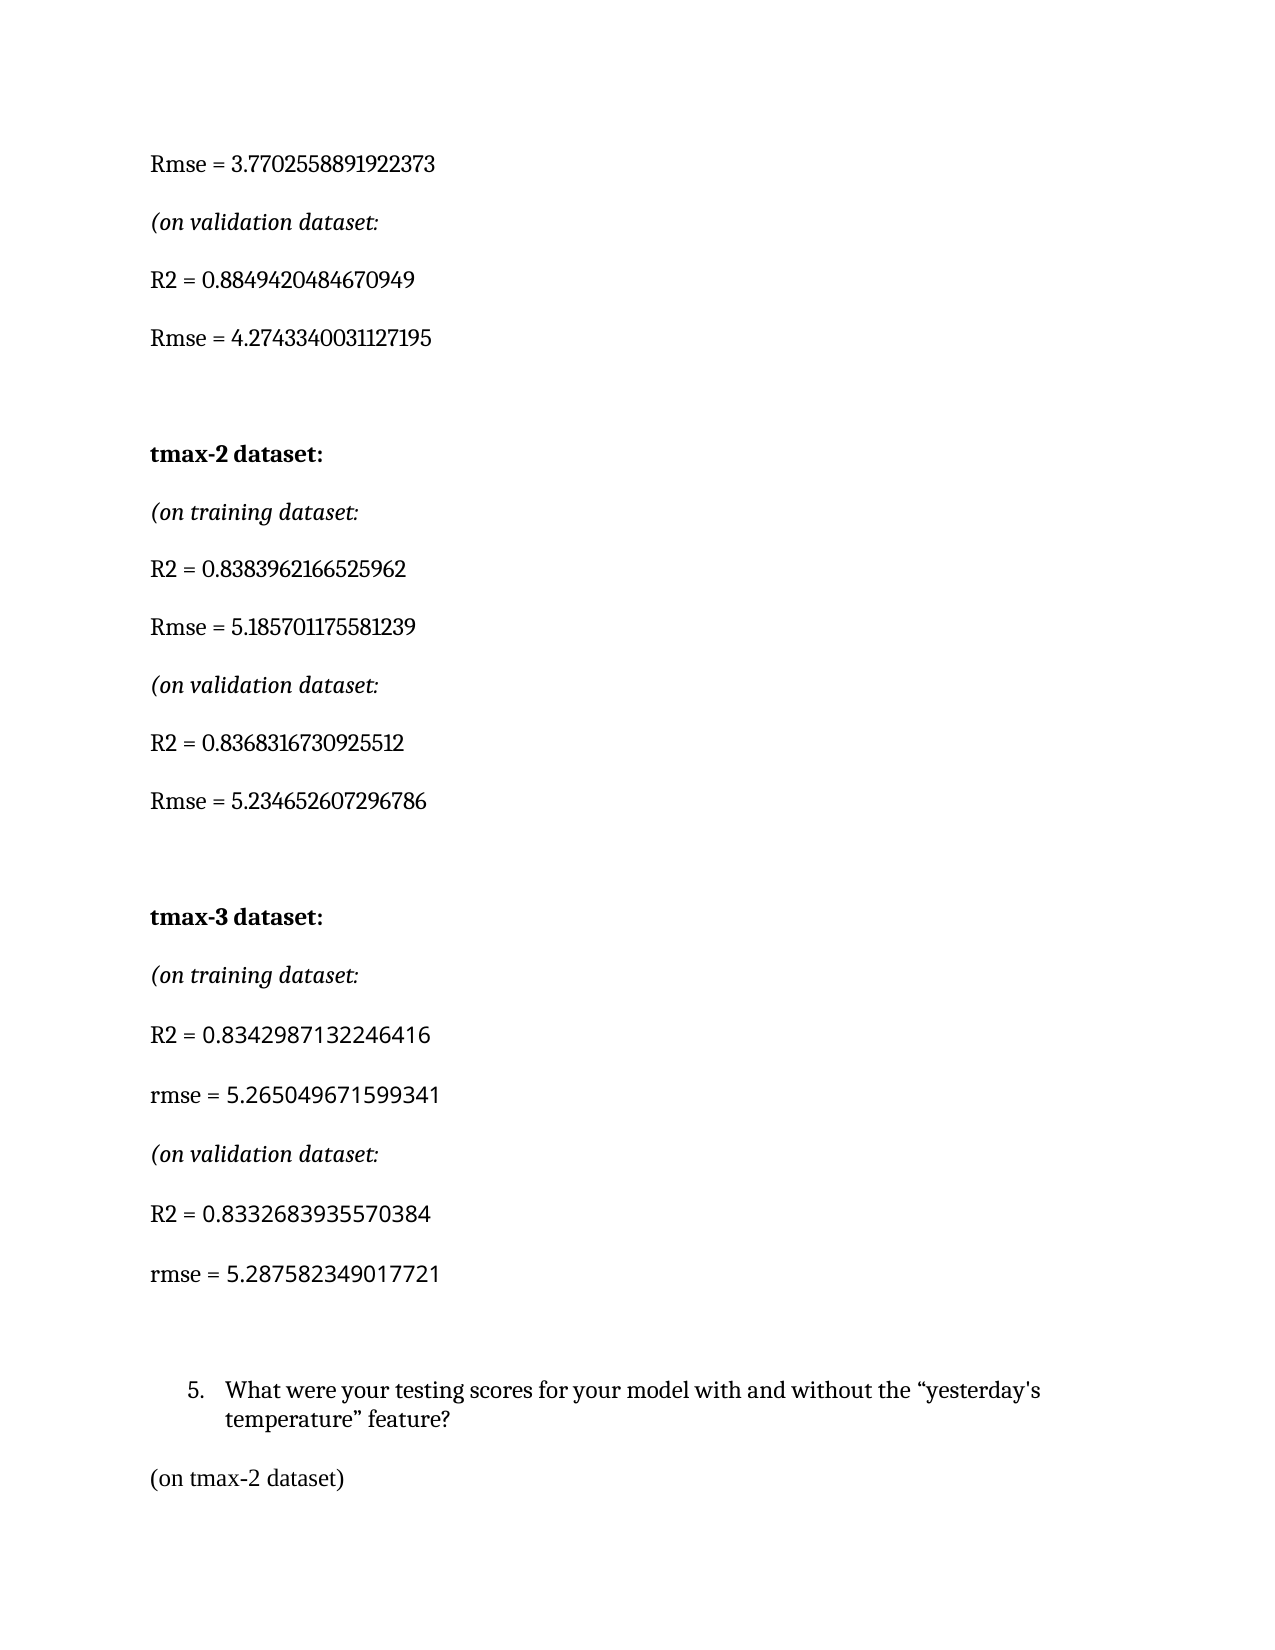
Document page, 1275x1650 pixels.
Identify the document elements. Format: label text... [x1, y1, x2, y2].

text R2 = 0.8342987132246416 [150, 1019, 1125, 1050]
text rmse = 5.265049671599341 [150, 1079, 1125, 1110]
text R2 = 0.8368316730925512 [150, 729, 1125, 758]
text Rmse = 5.234652607296786 [150, 787, 1125, 816]
text rmse = 5.287582349017721 [150, 1258, 1125, 1289]
text (on training dataset: [150, 497, 1125, 526]
text R2 = 0.8849420484670949 [150, 266, 1125, 294]
text (on validation dataset: [150, 1139, 1125, 1168]
text (on tmax-2 dataset) [150, 1463, 1125, 1492]
text tmax-3 dataset: [150, 903, 1125, 932]
text R2 = 0.8332683935570384 [150, 1197, 1125, 1229]
text tmax-2 dataset: [150, 439, 1125, 468]
text (on validation dataset: [150, 208, 1125, 237]
text Rmse = 3.7702558891922373 [150, 150, 1125, 179]
text Rmse = 5.185701175581239 [150, 613, 1125, 642]
list What were your testing scores for your model with and without the “yesterday's temperature” feature? [187, 1376, 1125, 1434]
text R2 = 0.8383962166525962 [150, 555, 1125, 584]
text (on training dataset: [150, 961, 1125, 989]
text (on validation dataset: [150, 671, 1125, 700]
text Rmse = 4.2743340031127195 [150, 324, 1125, 352]
